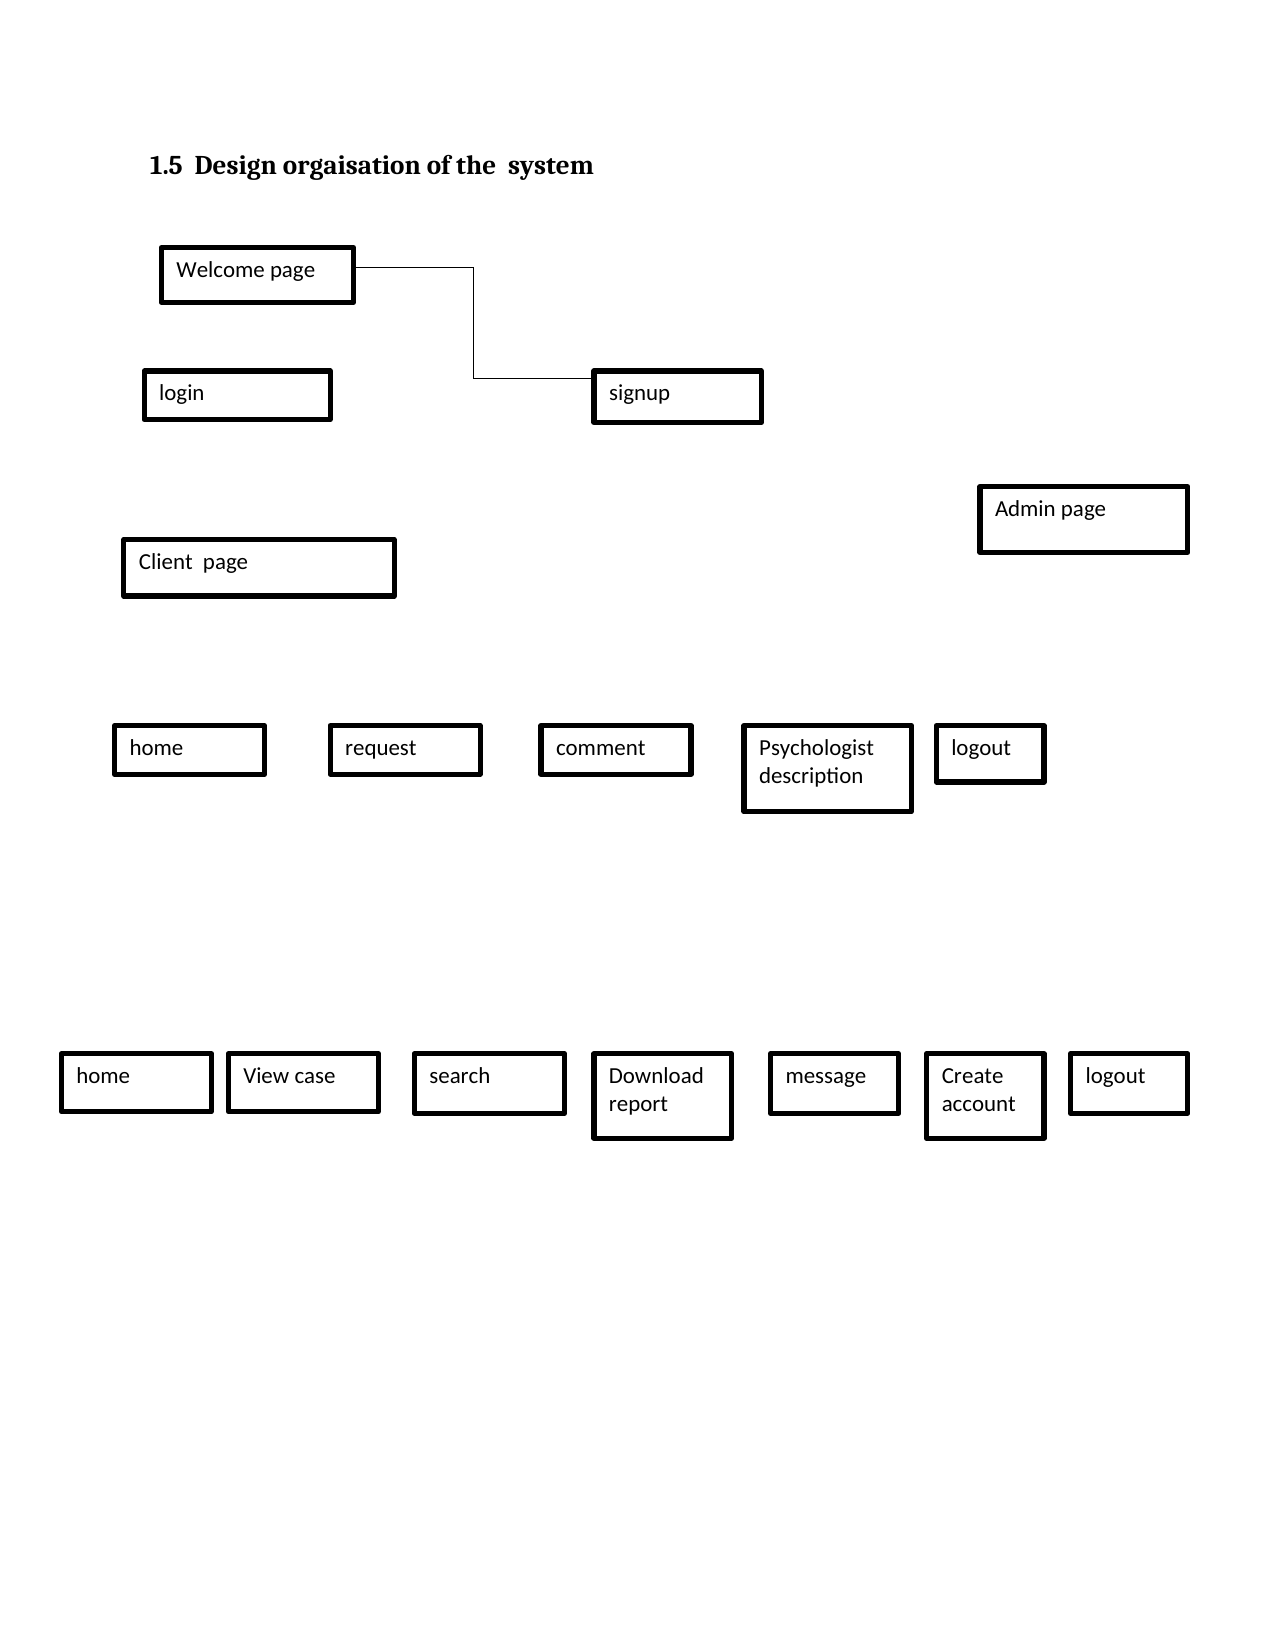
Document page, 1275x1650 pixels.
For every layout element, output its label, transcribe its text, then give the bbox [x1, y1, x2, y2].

subtitle 1.5 Design orgaisation of the system [150, 150, 1125, 181]
